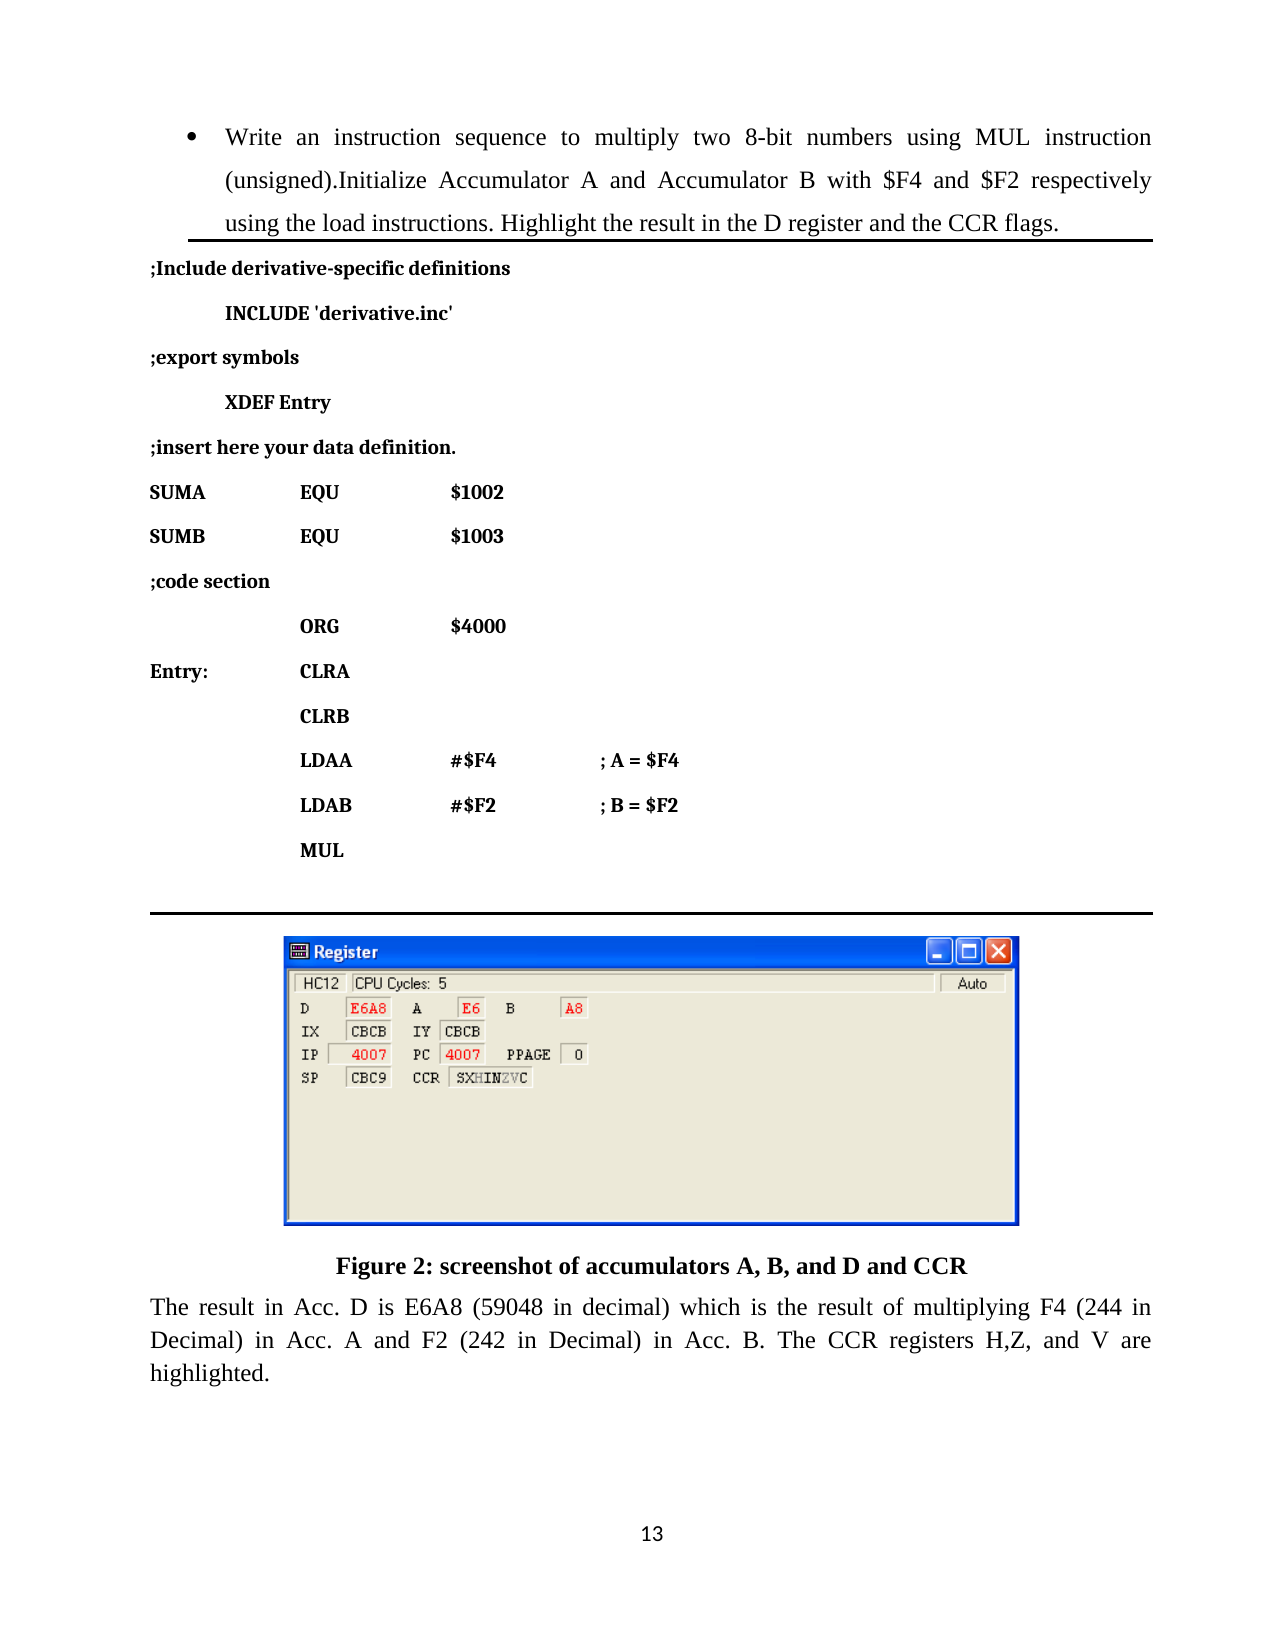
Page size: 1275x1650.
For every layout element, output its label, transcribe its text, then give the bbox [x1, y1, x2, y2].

text ;insert here your data definition. [150, 436, 1153, 459]
text ;Include derivative-specific definitions [150, 256, 1153, 280]
text LDAB #$F2 ; B = $F2 [225, 794, 1153, 818]
text Entry: CLRA [150, 659, 1153, 683]
picture [283, 936, 1020, 1226]
text XDEF Entry [150, 391, 1153, 415]
text INCLUDE 'derivative.inc' [150, 301, 1153, 325]
text CLRB [225, 704, 1153, 728]
text Figure 2: screenshot of accumulators A, B, and D and CCR [150, 1251, 1153, 1280]
text ;code section [150, 570, 1153, 594]
text MUL [225, 839, 1153, 863]
text SUMA EQU $1002 [150, 480, 1153, 504]
text SUMB EQU $1003 [150, 525, 1153, 549]
text The result in Acc. D is E6A8 (59048 in decimal) which is the result of multiplying F4 (244 in Decimal) in Acc. A and F2 (242 in Decimal) in Acc. B. The CCR registers H,Z, and V are highlighted. [150, 1292, 1153, 1387]
text LDAA #$F4 ; A = $F4 [225, 749, 1153, 773]
text ;export symbols [150, 346, 1153, 370]
text ORG $4000 [225, 615, 1153, 639]
list Write an instruction sequence to multiply two 8-bit numbers using MUL instruction (unsigned).Initialize Accumulator A and Accumulator B with $F4 and $F2 respectively using the load instructions. Highlight the result in the D register and the CCR flags. [187, 122, 1153, 242]
